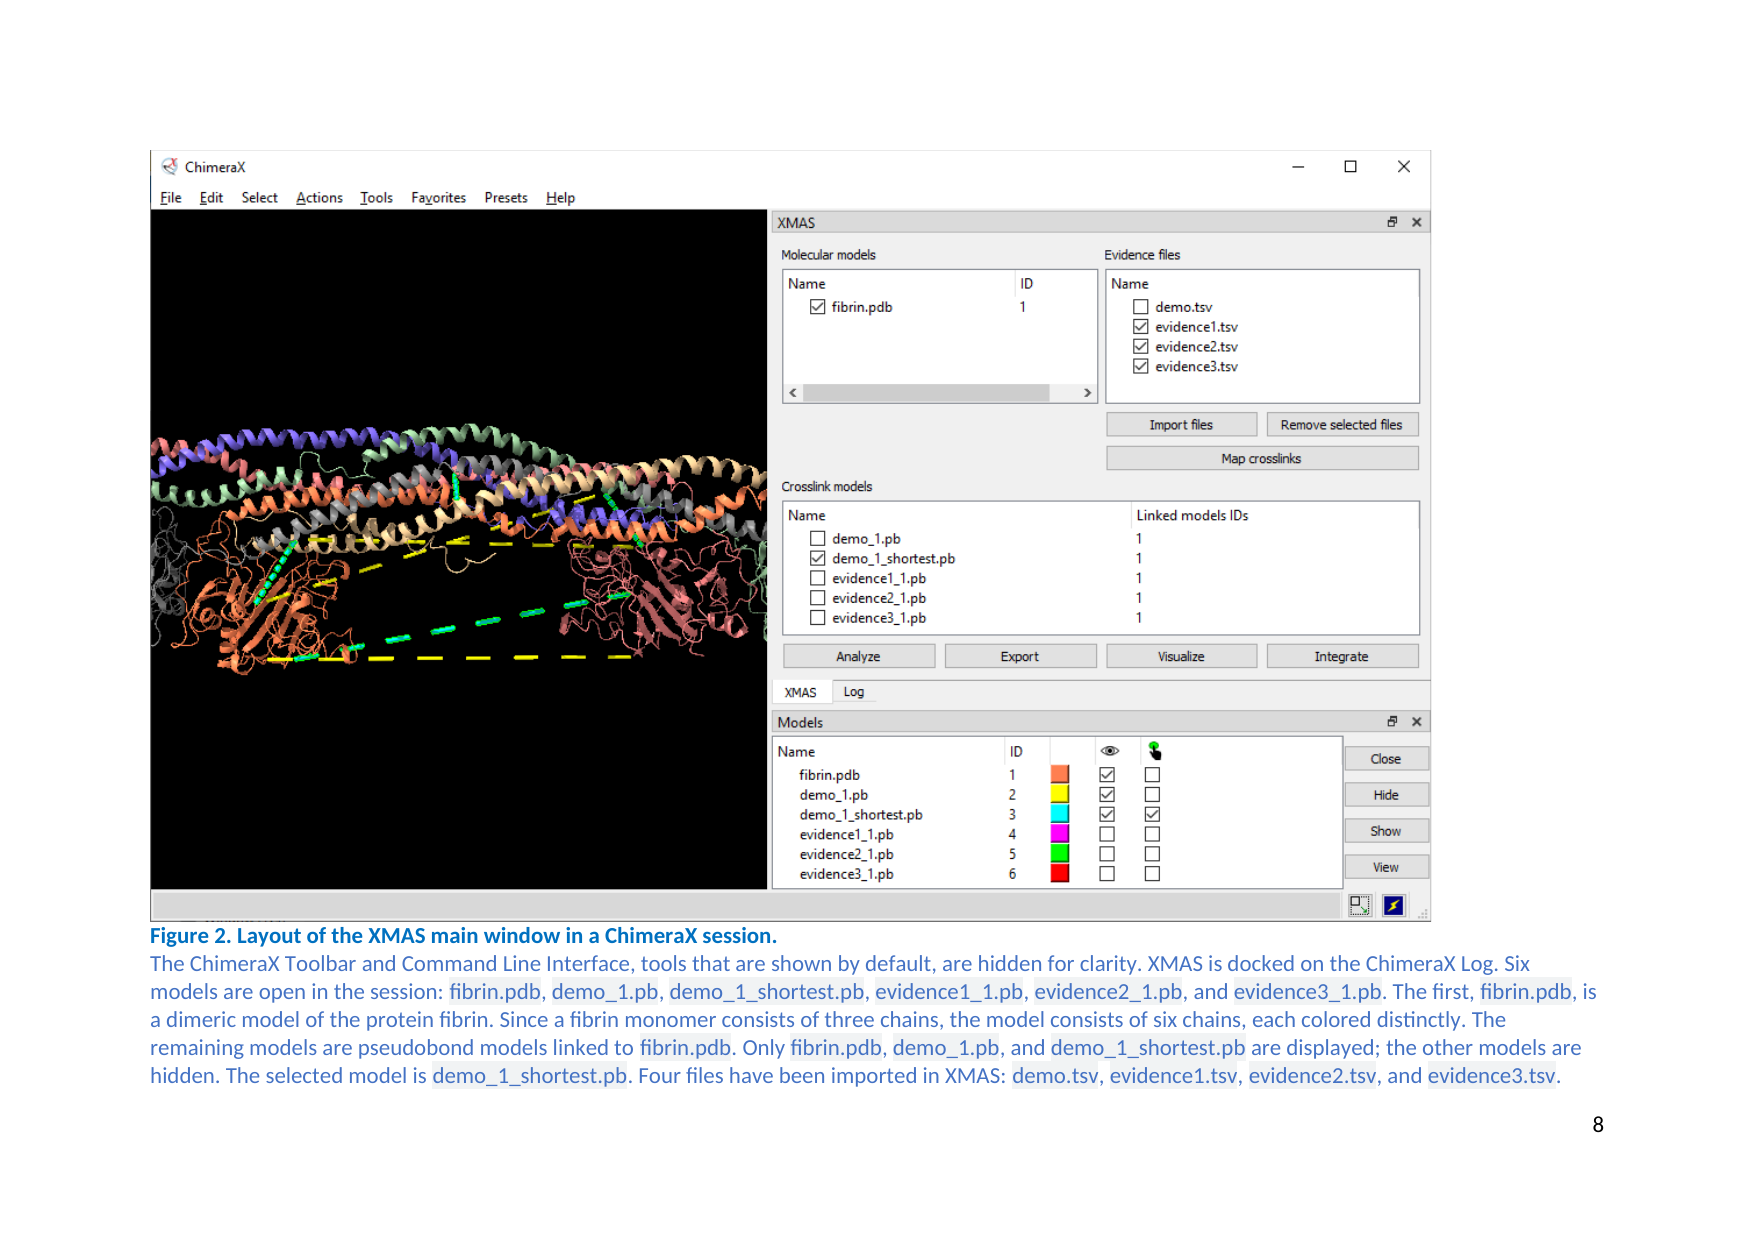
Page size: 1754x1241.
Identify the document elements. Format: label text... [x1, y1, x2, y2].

text The ChimeraX Toolbar and Command Line Interface, tools that are shown by default, are hidden for clarity. XMAS is docked on the ChimeraX Log. Six models are open in the session: fibrin.pdb, demo_1.pb, demo_1_shortest.pb, evidence1_1.pb, evidence2_1.pb, and evidence3_1.pb. The first, fibrin.pdb, is a dimeric model of the protein fibrin. Since a fibrin monomer consists of three chains, the model consists of six chains, each colored distinctly. The remaining models are pseudobond models linked to fibrin.pdb. Only fibrin.pdb, demo_1.pb, and demo_1_shortest.pb are displayed; the other models are hidden. The selected model is demo_1_shortest.pb. Four files have been imported in XMAS: demo.tsv, evidence1.tsv, evidence2.tsv, and evidence3.tsv. [150, 949, 1604, 1089]
picture [150, 150, 1432, 922]
text Figure 2. Layout of the XMAS main window in a ChimeraX session. [150, 921, 1604, 949]
